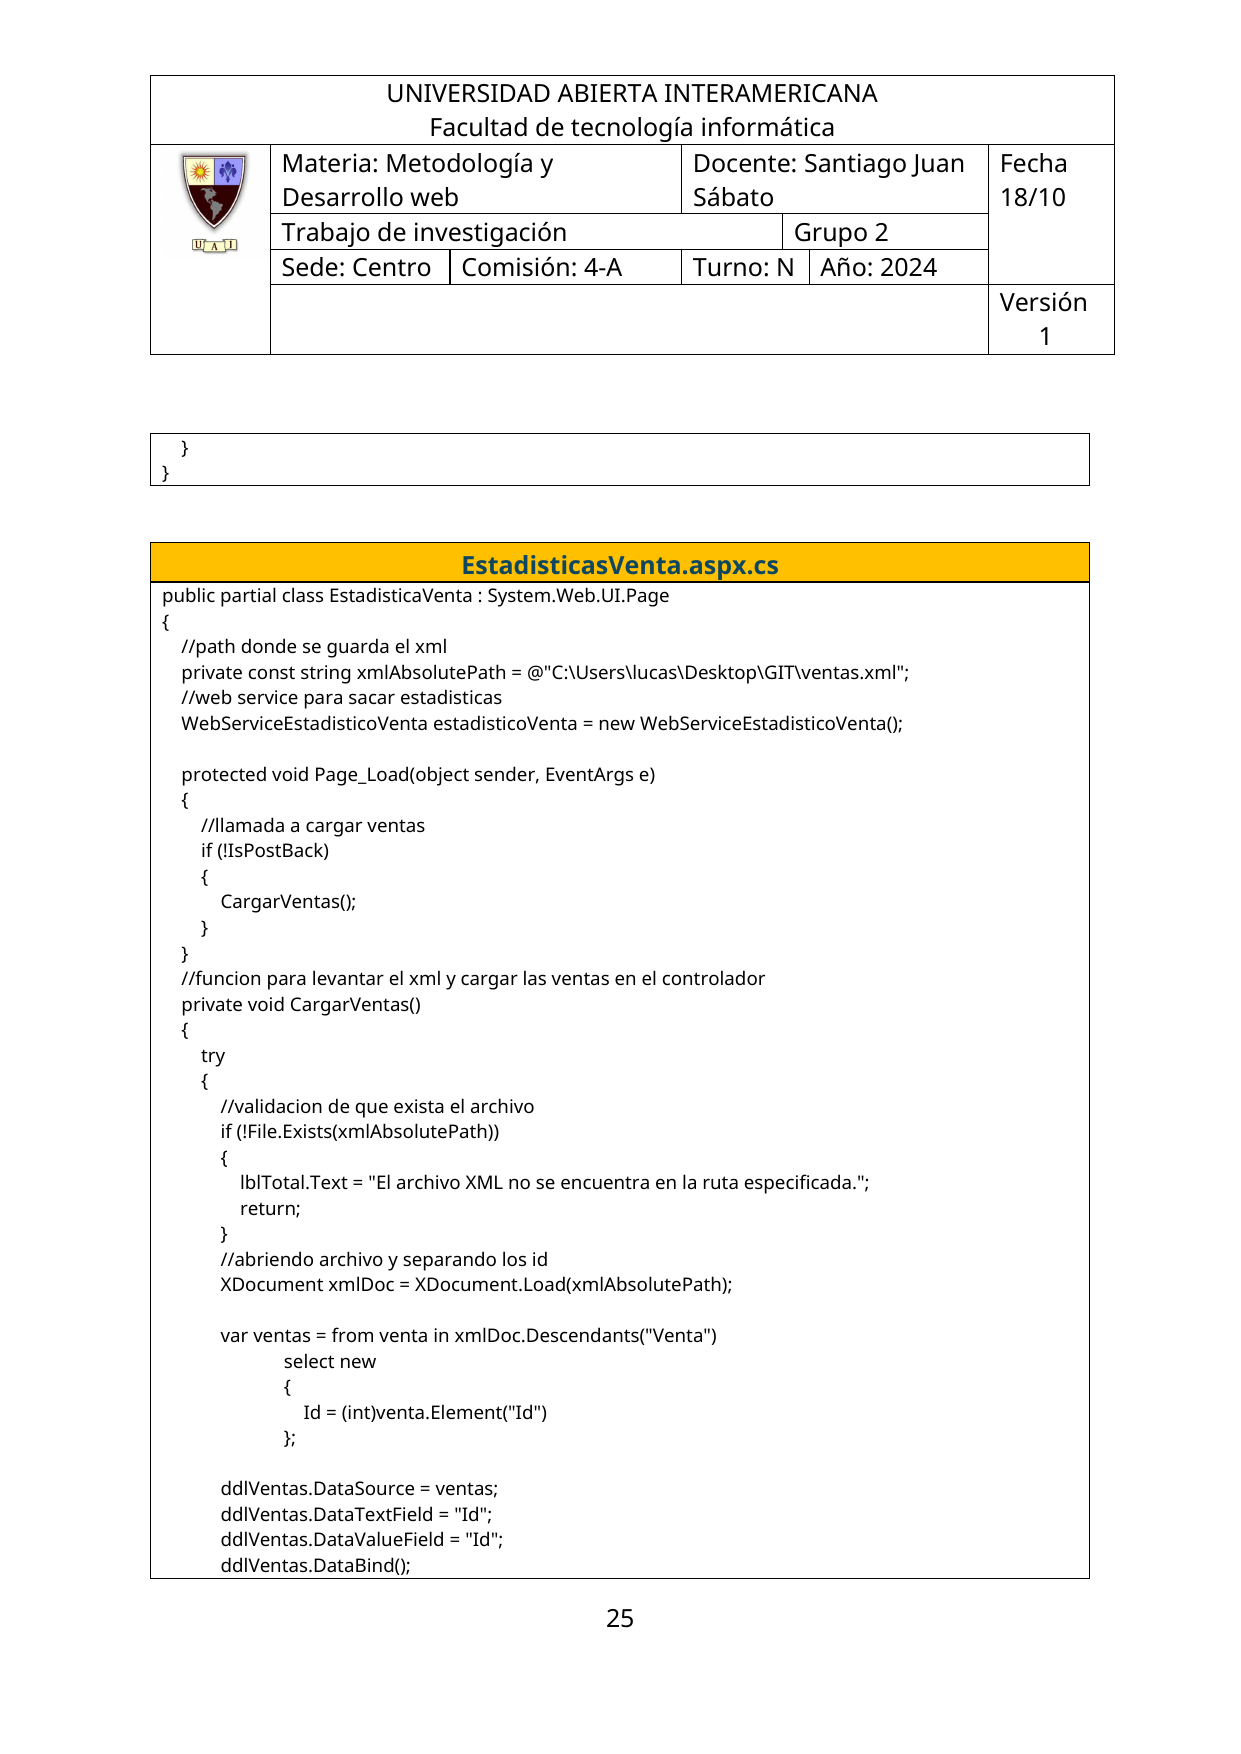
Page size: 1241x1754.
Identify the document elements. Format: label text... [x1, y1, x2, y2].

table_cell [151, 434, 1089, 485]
table_header EstadisticasVenta.aspx.cs [151, 543, 1089, 581]
picture [161, 145, 270, 259]
